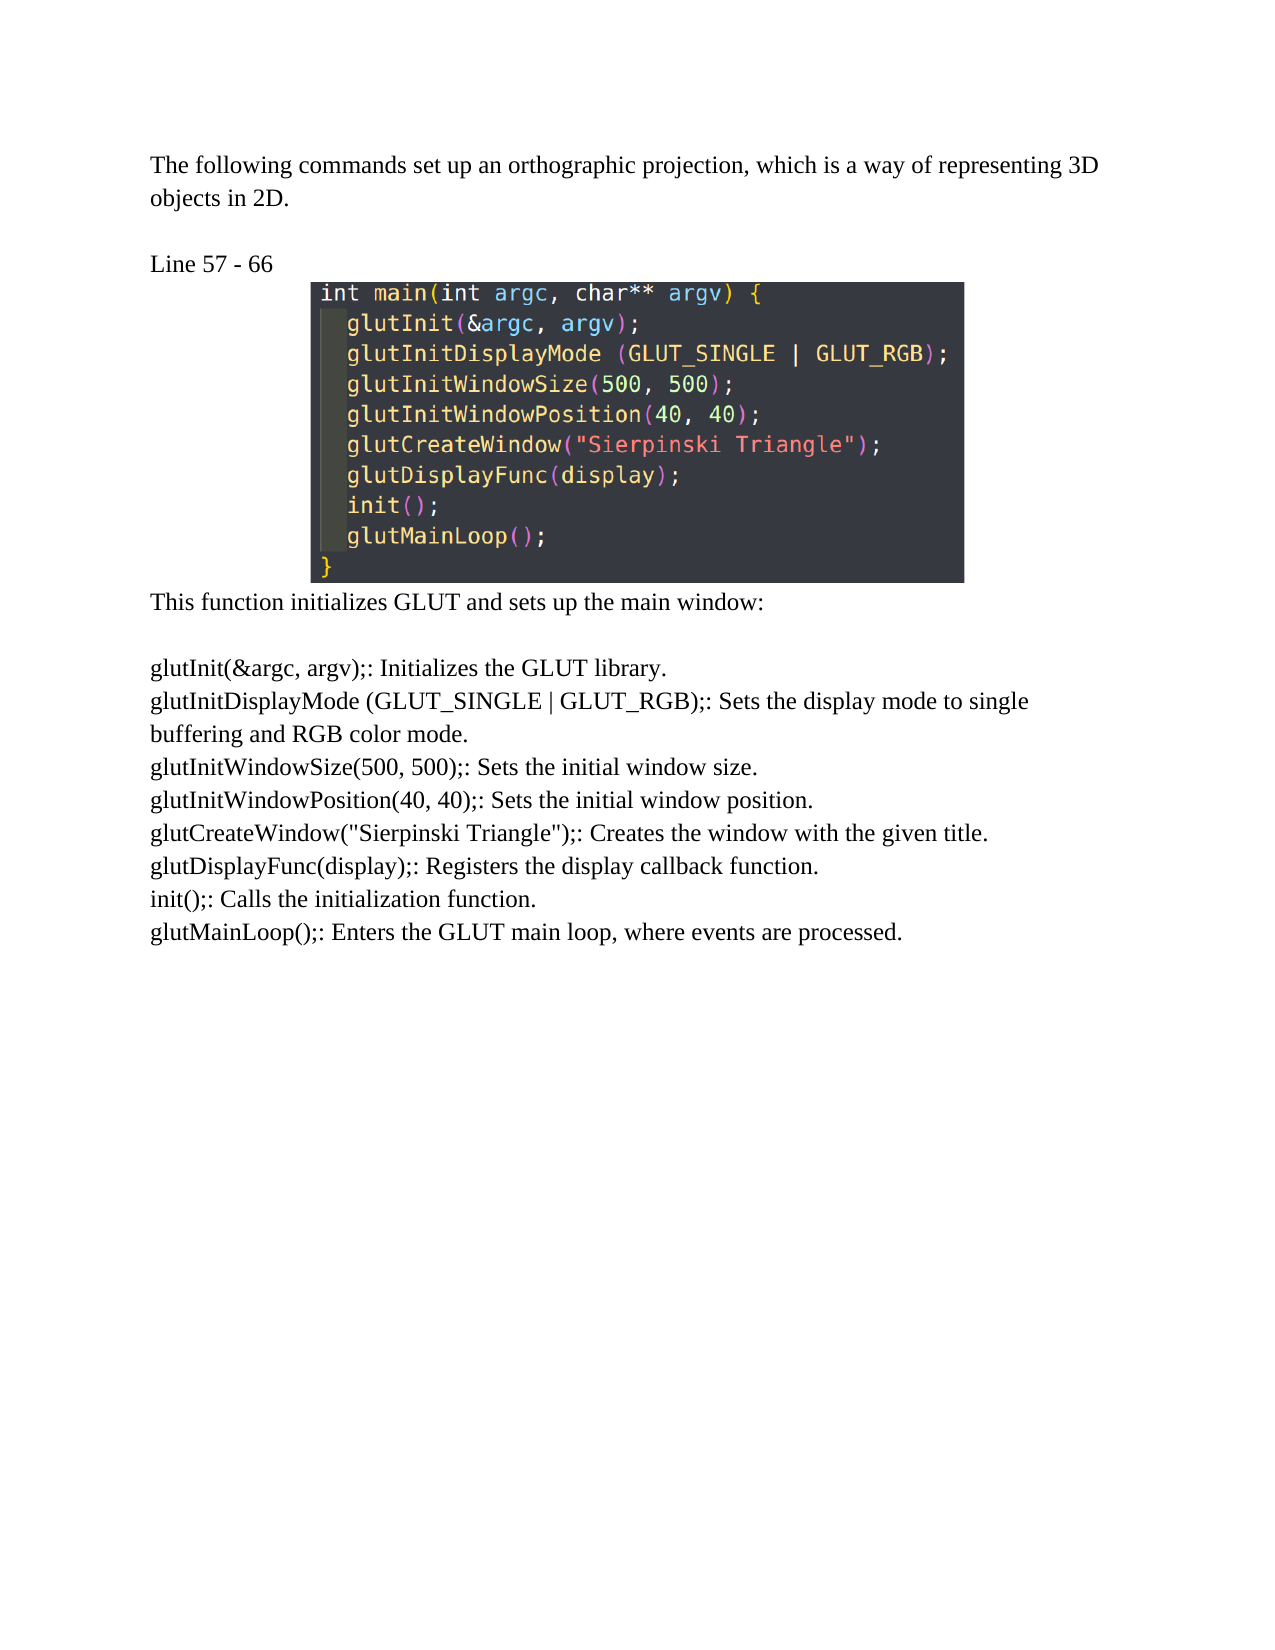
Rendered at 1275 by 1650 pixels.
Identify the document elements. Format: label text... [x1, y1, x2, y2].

text The following commands set up an orthographic projection, which is a way of representing 3D objects in 2D. [150, 150, 1125, 212]
text glutInitDisplayMode (GLUT_SINGLE | GLUT_RGB);: Sets the display mode to single buffering and RGB color mode. [150, 686, 1125, 747]
text Line 57 - 66 [150, 249, 1125, 278]
text glutInitWindowPosition(40, 40);: Sets the initial window position. [150, 785, 1125, 813]
text This function initializes GLUT and sets up the main window: [150, 587, 1125, 615]
text glutMainLoop();: Enters the GLUT main loop, where events are processed. [150, 917, 1125, 946]
text glutCreateWindow("Sierpinski Triangle");: Creates the window with the given title. [150, 818, 1125, 847]
text init();: Calls the initialization function. [150, 884, 1125, 913]
text glutInit(&argc, argv);: Initializes the GLUT library. [150, 653, 1125, 681]
text glutInitWindowSize(500, 500);: Sets the initial window size. [150, 752, 1125, 781]
picture [310, 282, 965, 583]
text glutDisplayFunc(display);: Registers the display callback function. [150, 851, 1125, 879]
